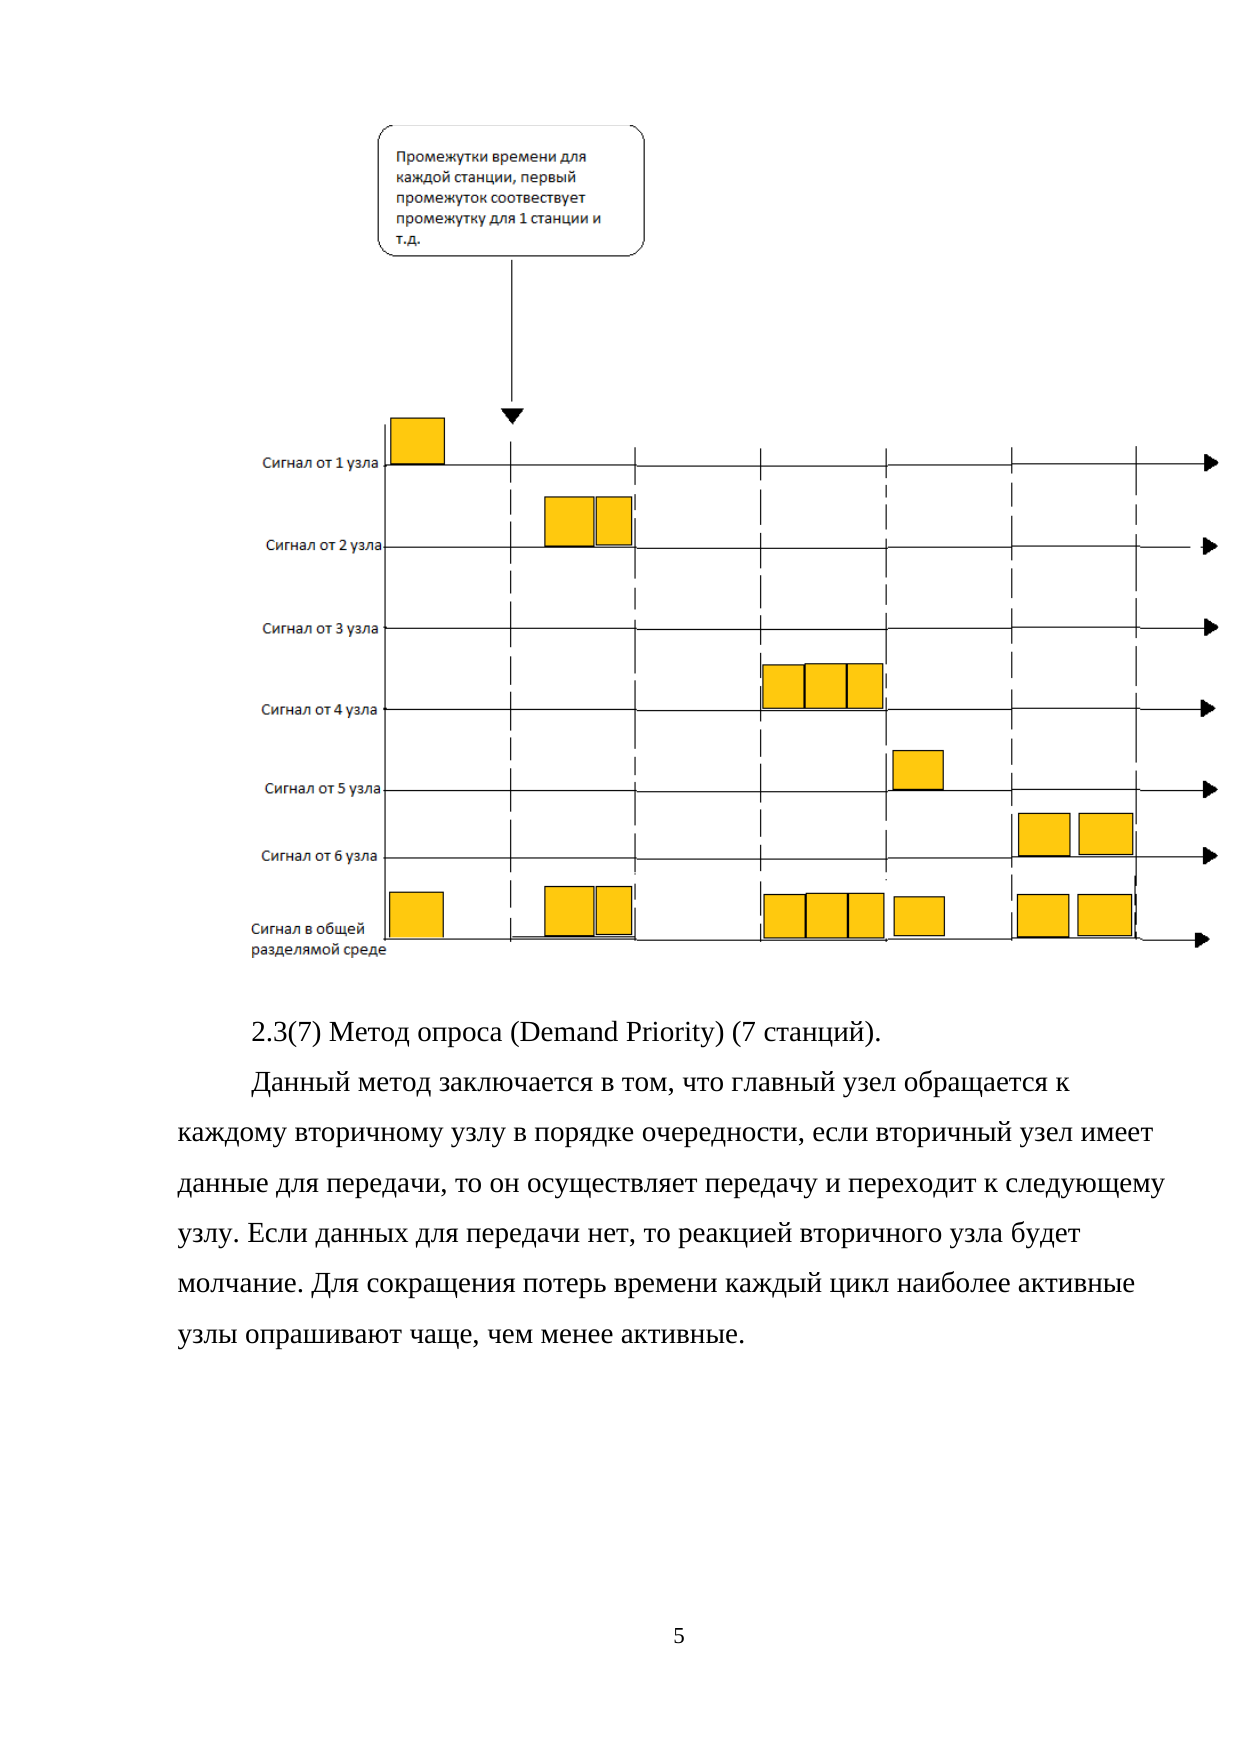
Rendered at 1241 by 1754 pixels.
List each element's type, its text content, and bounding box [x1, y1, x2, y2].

text Данный метод заключается в том, что главный узел обращается к [251, 1064, 1240, 1098]
text каждому вторичному узлу в порядке очередности, если вторичный узел имеет данные для передачи, то он осуществляет передачу и переходит к следующему узлу. Если данных для передачи нет, то реакцией вторичного узла будет [177, 1114, 1167, 1248]
text 2.3(7) Метод опроса (Demand Priority) (7 станций). [251, 1014, 1240, 1047]
text молчание. Для сокращения потерь времени каждый цикл наиболее активные узлы опрашивают чаще, чем менее активные. [177, 1265, 1137, 1349]
picture [251, 125, 1219, 958]
